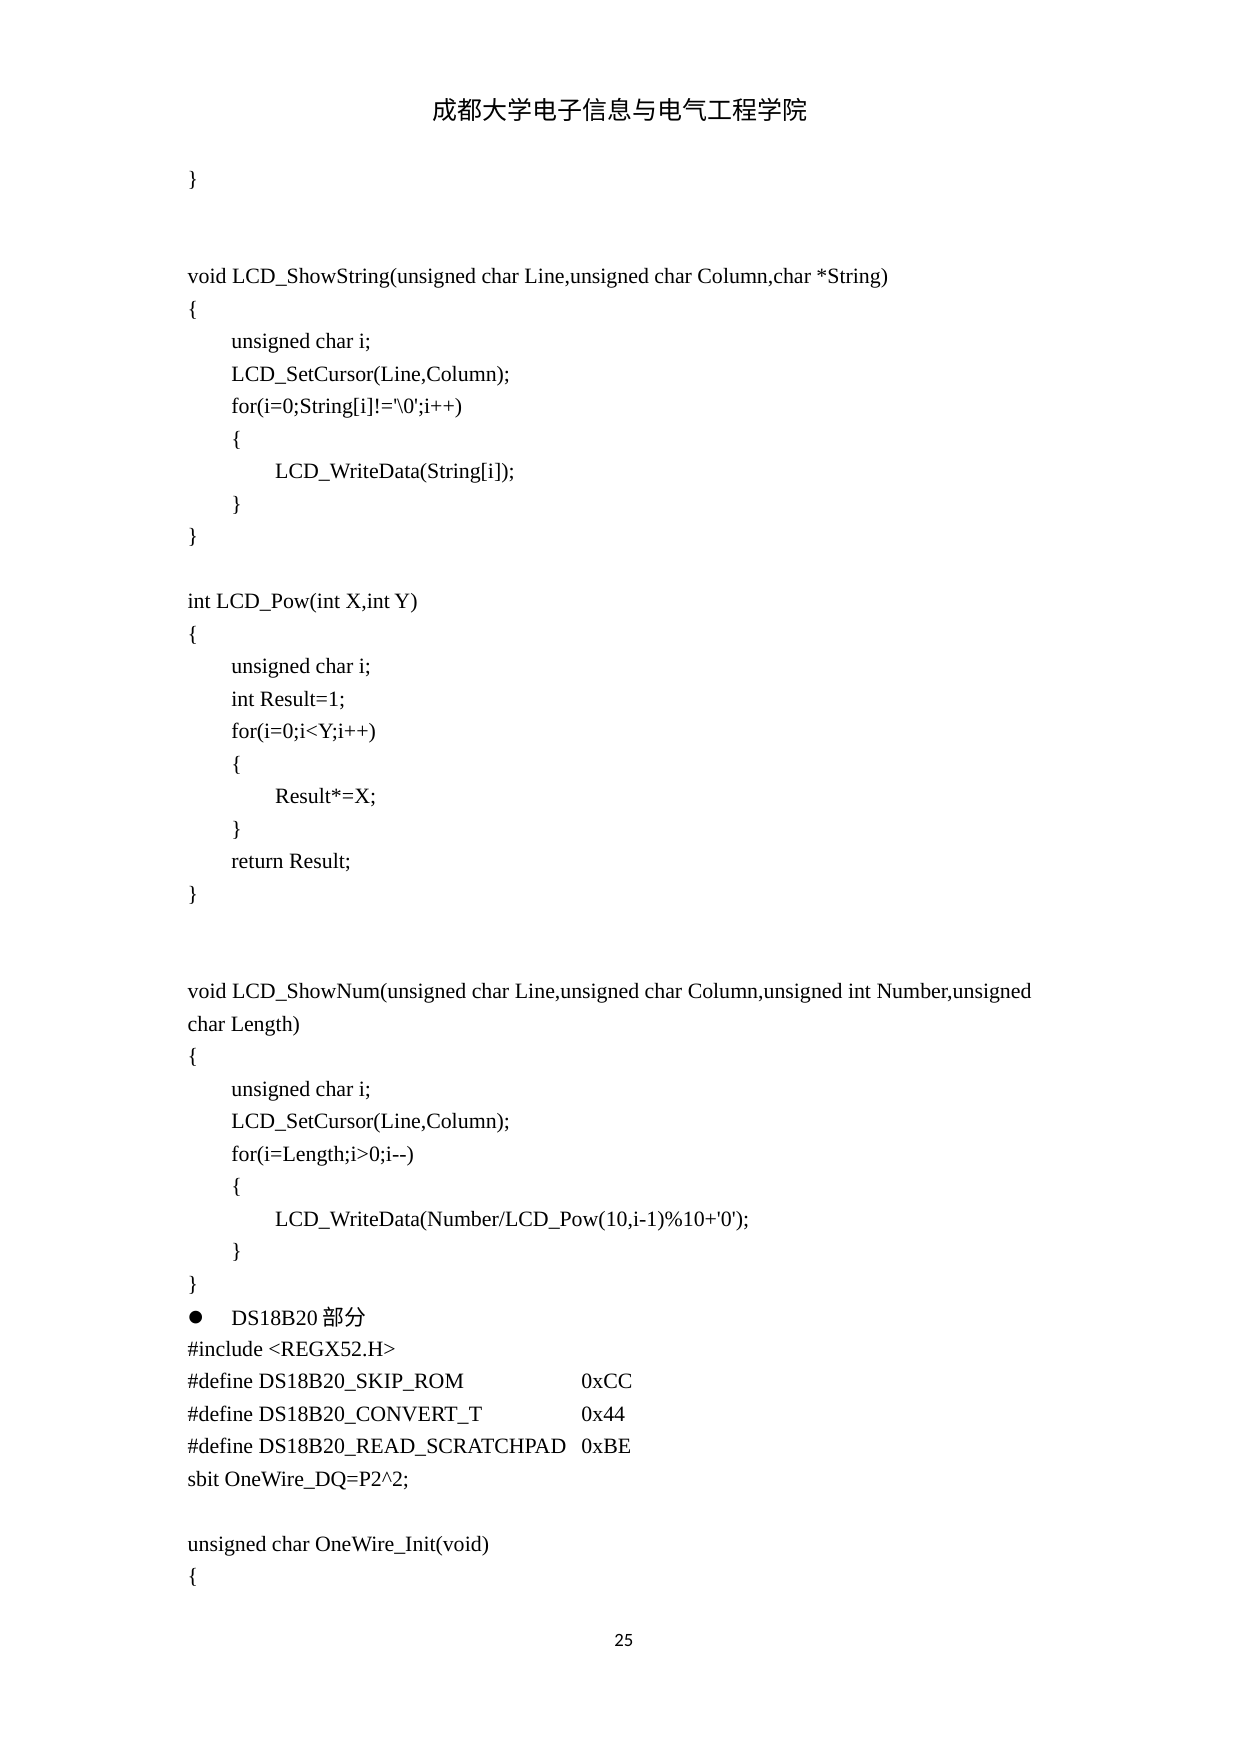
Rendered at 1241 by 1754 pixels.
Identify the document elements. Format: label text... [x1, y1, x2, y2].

text } [187, 162, 1053, 194]
text unsigned char OneWire_Init(void) [187, 1527, 1053, 1559]
text unsigned char i; [187, 324, 1053, 357]
text { [187, 747, 1053, 779]
text #define DS18B20_SKIP_ROM 0xCC [187, 1364, 1053, 1397]
text } [187, 519, 1053, 552]
text int LCD_Pow(int X,int Y) [187, 584, 1053, 617]
text } [187, 1234, 1053, 1267]
text void LCD_ShowNum(unsigned char Line,unsigned char Column,unsigned int Number,unsigned char Length) [187, 974, 1053, 1039]
text unsigned char i; [187, 1072, 1053, 1104]
text LCD_SetCursor(Line,Column); [187, 1104, 1053, 1137]
text } [187, 1267, 1053, 1299]
text for(i=Length;i>0;i--) [187, 1137, 1053, 1169]
text LCD_WriteData(Number/LCD_Pow(10,i-1)%10+'0'); [187, 1202, 1053, 1234]
text { [187, 1169, 1053, 1202]
text Result*=X; [187, 779, 1053, 812]
text #define DS18B20_READ_SCRATCHPAD 0xBE [187, 1429, 1053, 1462]
text return Result; [187, 844, 1053, 877]
text unsigned char i; [187, 649, 1053, 682]
text sbit OneWire_DQ=P2^2; [187, 1462, 1053, 1494]
list DS18B20部分 [187, 1299, 1053, 1332]
text } [187, 877, 1053, 909]
text { [187, 292, 1053, 324]
text for(i=0;i<Y;i++) [187, 714, 1053, 747]
text { [187, 422, 1053, 454]
text { [187, 1039, 1053, 1072]
text { [187, 1559, 1053, 1592]
text } [187, 812, 1053, 844]
text int Result=1; [187, 682, 1053, 714]
text { [187, 617, 1053, 649]
text LCD_SetCursor(Line,Column); [187, 357, 1053, 389]
text #define DS18B20_CONVERT_T 0x44 [187, 1397, 1053, 1429]
text void LCD_ShowString(unsigned char Line,unsigned char Column,char *String) [187, 259, 1053, 292]
text #include <REGX52.H> [187, 1332, 1053, 1364]
text for(i=0;String[i]!='\0';i++) [187, 389, 1053, 422]
text LCD_WriteData(String[i]); [187, 454, 1053, 487]
text } [187, 487, 1053, 519]
